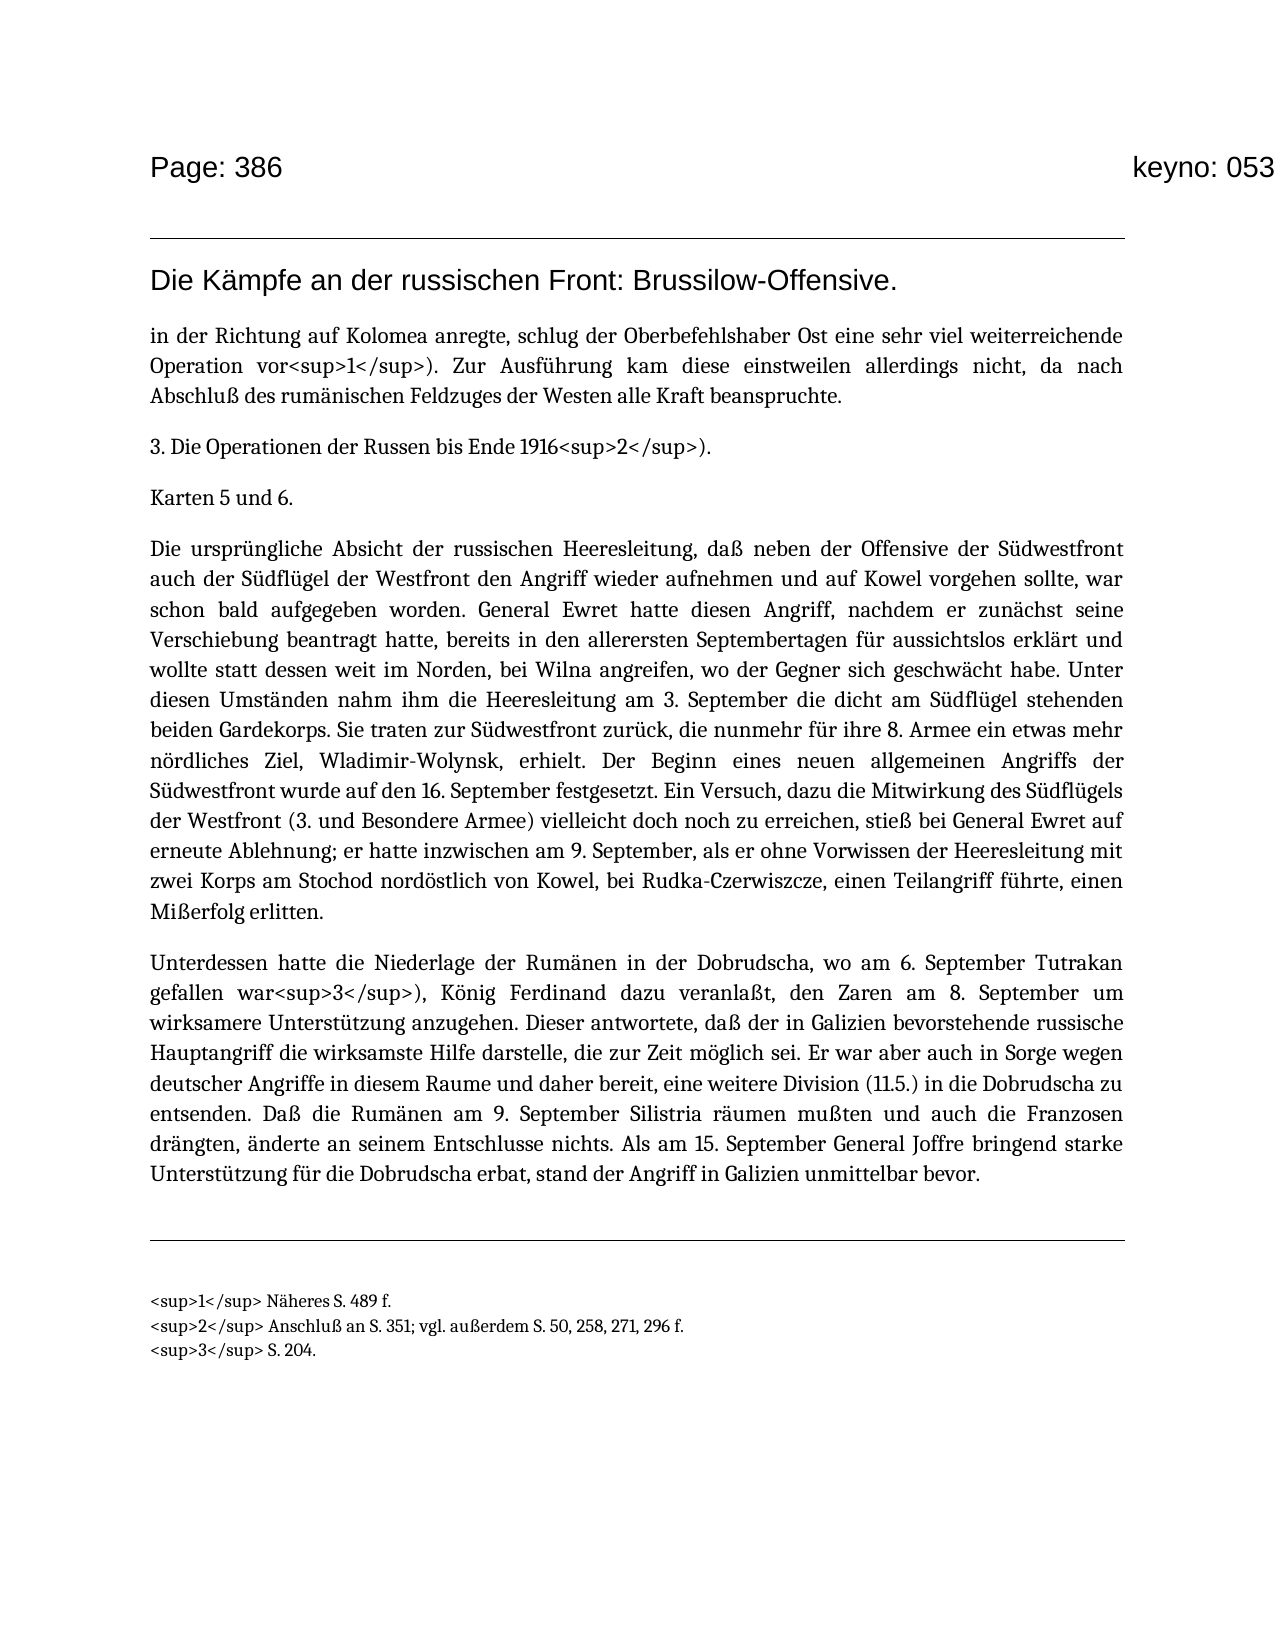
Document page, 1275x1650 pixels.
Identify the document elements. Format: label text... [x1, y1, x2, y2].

text 3. Die Operationen der Russen bis Ende 1916<sup>2</sup>). [150, 434, 1125, 460]
text Die Kämpfe an der russischen Front: Brussilow-Offensive. [150, 263, 1125, 297]
text Unterdessen hatte die Niederlage der Rumänen in der Dobrudscha, wo am 6. September Tutrakan gefallen war<sup>3</sup>), König Ferdinand dazu veranlaßt, den Zaren am 8. September um wirksamere Unterstützung anzugehen. Dieser antwortete, daß der in Galizien bevorstehende russische Hauptangriff die wirksamste Hilfe darstelle, die zur Zeit möglich sei. Er war aber auch in Sorge wegen deutscher Angriffe in diesem Raume und daher bereit, eine weitere Division (11.5.) in die Dobrudscha zu entsenden. Daß die Rumänen am 9. September Silistria räumen mußten und auch die Franzosen drängten, änderte an seinem Entschlusse nichts. Als am 15. September General Joffre bringend starke Unterstützung für die Dobrudscha erbat, stand der Angriff in Galizien unmittelbar bevor. [150, 949, 1125, 1187]
text in der Richtung auf Kolomea anregte, schlug der Oberbefehlshaber Ost eine sehr viel weiterreichende Operation vor<sup>1</sup>). Zur Ausführung kam diese einstweilen allerdings nicht, da nach Abschluß des rumänischen Feldzuges der Westen alle Kraft beanspruchte. [150, 322, 1125, 409]
text Die ursprüngliche Absicht der russischen Heeresleitung, daß neben der Offensive der Südwestfront auch der Südflügel der Westfront den Angriff wieder aufnehmen und auf Kowel vorgehen sollte, war schon bald aufgegeben worden. General Ewret hatte diesen Angriff, nachdem er zunächst seine Verschiebung beantragt hatte, bereits in den allerersten Septembertagen für aussichtslos erklärt und wollte statt dessen weit im Norden, bei Wilna angreifen, wo der Gegner sich geschwächt habe. Unter diesen Umständen nahm ihm die Heeresleitung am 3. September die dicht am Südflügel stehenden beiden Gardekorps. Sie traten zur Südwestfront zurück, die nunmehr für ihre 8. Armee ein etwas mehr nördliches Ziel, Wladimir-Wolynsk, erhielt. Der Beginn eines neuen allgemeinen Angriffs der Südwestfront wurde auf den 16. September festgesetzt. Ein Versuch, dazu die Mitwirkung des Südflügels der Westfront (3. und Besondere Armee) vielleicht doch noch zu erreichen, stieß bei General Ewret auf erneute Ablehnung; er hatte inzwischen am 9. September, als er ohne Vorwissen der Heeresleitung mit zwei Korps am Stochod nordöstlich von Kowel, bei Rudka-Czerwiszcze, einen Teilangriff führte, einen Mißerfolg erlitten. [150, 536, 1125, 925]
text Page: 386 keyno: 053 [150, 150, 1125, 183]
text Karten 5 und 6. [150, 485, 1125, 511]
text <sup>1</sup> Näheres S. 489 f. <sup>2</sup> Anschluß an S. 351; vgl. außerdem S. 50, 258, 271, 296 f. <sup>3</sup> S. 204. [150, 1266, 1125, 1386]
